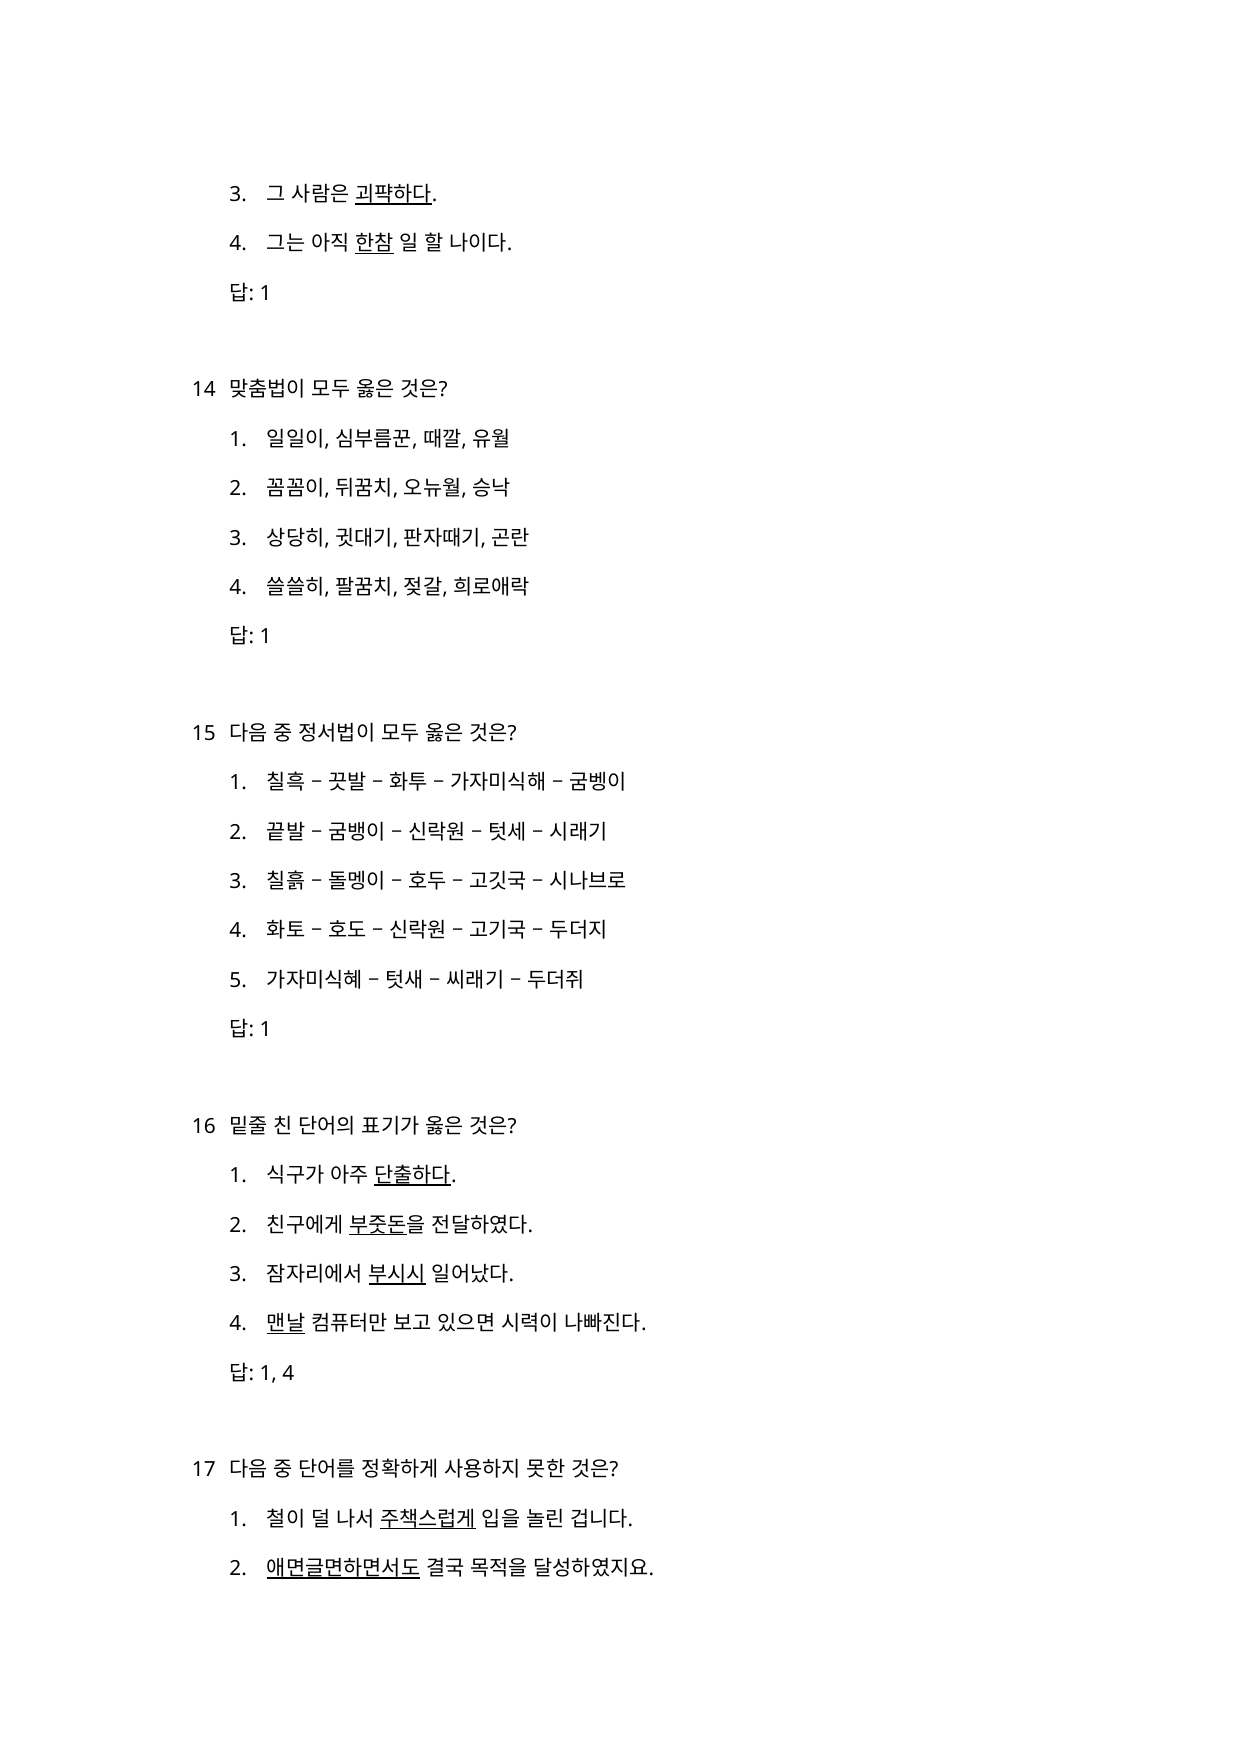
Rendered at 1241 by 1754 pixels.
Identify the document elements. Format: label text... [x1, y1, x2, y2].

text 답: 1 [229, 276, 1090, 306]
list 가자미식혜 – 텃새 – 씨래기 – 두더쥐 [229, 963, 1090, 993]
list 상당히, 귓대기, 판자때기, 곤란 [229, 521, 1090, 551]
list 다음 중 정서법이 모두 옳은 것은? [192, 716, 1090, 746]
list 잠자리에서 부시시 일어났다. [229, 1257, 1090, 1287]
list 식구가 아주 단출하다. [229, 1158, 1090, 1189]
list 철이 덜 나서 주책스럽게 입을 놀린 겁니다. [229, 1502, 1090, 1532]
text 답: 1, 4 [229, 1356, 1090, 1386]
list 일일이, 심부름꾼, 때깔, 유월 [229, 422, 1090, 452]
list 다음 중 단어를 정확하게 사용하지 못한 것은? [192, 1453, 1090, 1483]
list 친구에게 부줏돈을 전달하였다. [229, 1208, 1090, 1238]
list 칠흙 – 돌멩이 – 호두 – 고깃국 – 시나브로 [229, 864, 1090, 894]
list 밑줄 친 단어의 표기가 옳은 것은? [192, 1109, 1090, 1139]
list 끝발 – 굼뱅이 – 신락원 – 텃세 – 시래기 [229, 815, 1090, 845]
list 맞춤법이 모두 옳은 것은? [192, 373, 1090, 403]
list 꼼꼼이, 뒤꿈치, 오뉴월, 승낙 [229, 471, 1090, 502]
list 그 사람은 괴퍅하다. [229, 177, 1090, 207]
text 답: 1 [229, 1012, 1090, 1043]
list 애면글면하면서도 결국 목적을 달성하였지요. [229, 1551, 1090, 1582]
list 맨날 컴퓨터만 보고 있으면 시력이 나빠진다. [229, 1307, 1090, 1337]
list 쓸쓸히, 팔꿈치, 젖갈, 희로애락 [229, 570, 1090, 600]
text 답: 1 [229, 619, 1090, 650]
list 칠흑 – 끗발 – 화투 – 가자미식해 – 굼벵이 [229, 766, 1090, 796]
list 화토 – 호도 – 신락원 – 고기국 – 두더지 [229, 914, 1090, 944]
list 그는 아직 한참 일 할 나이다. [229, 227, 1090, 257]
